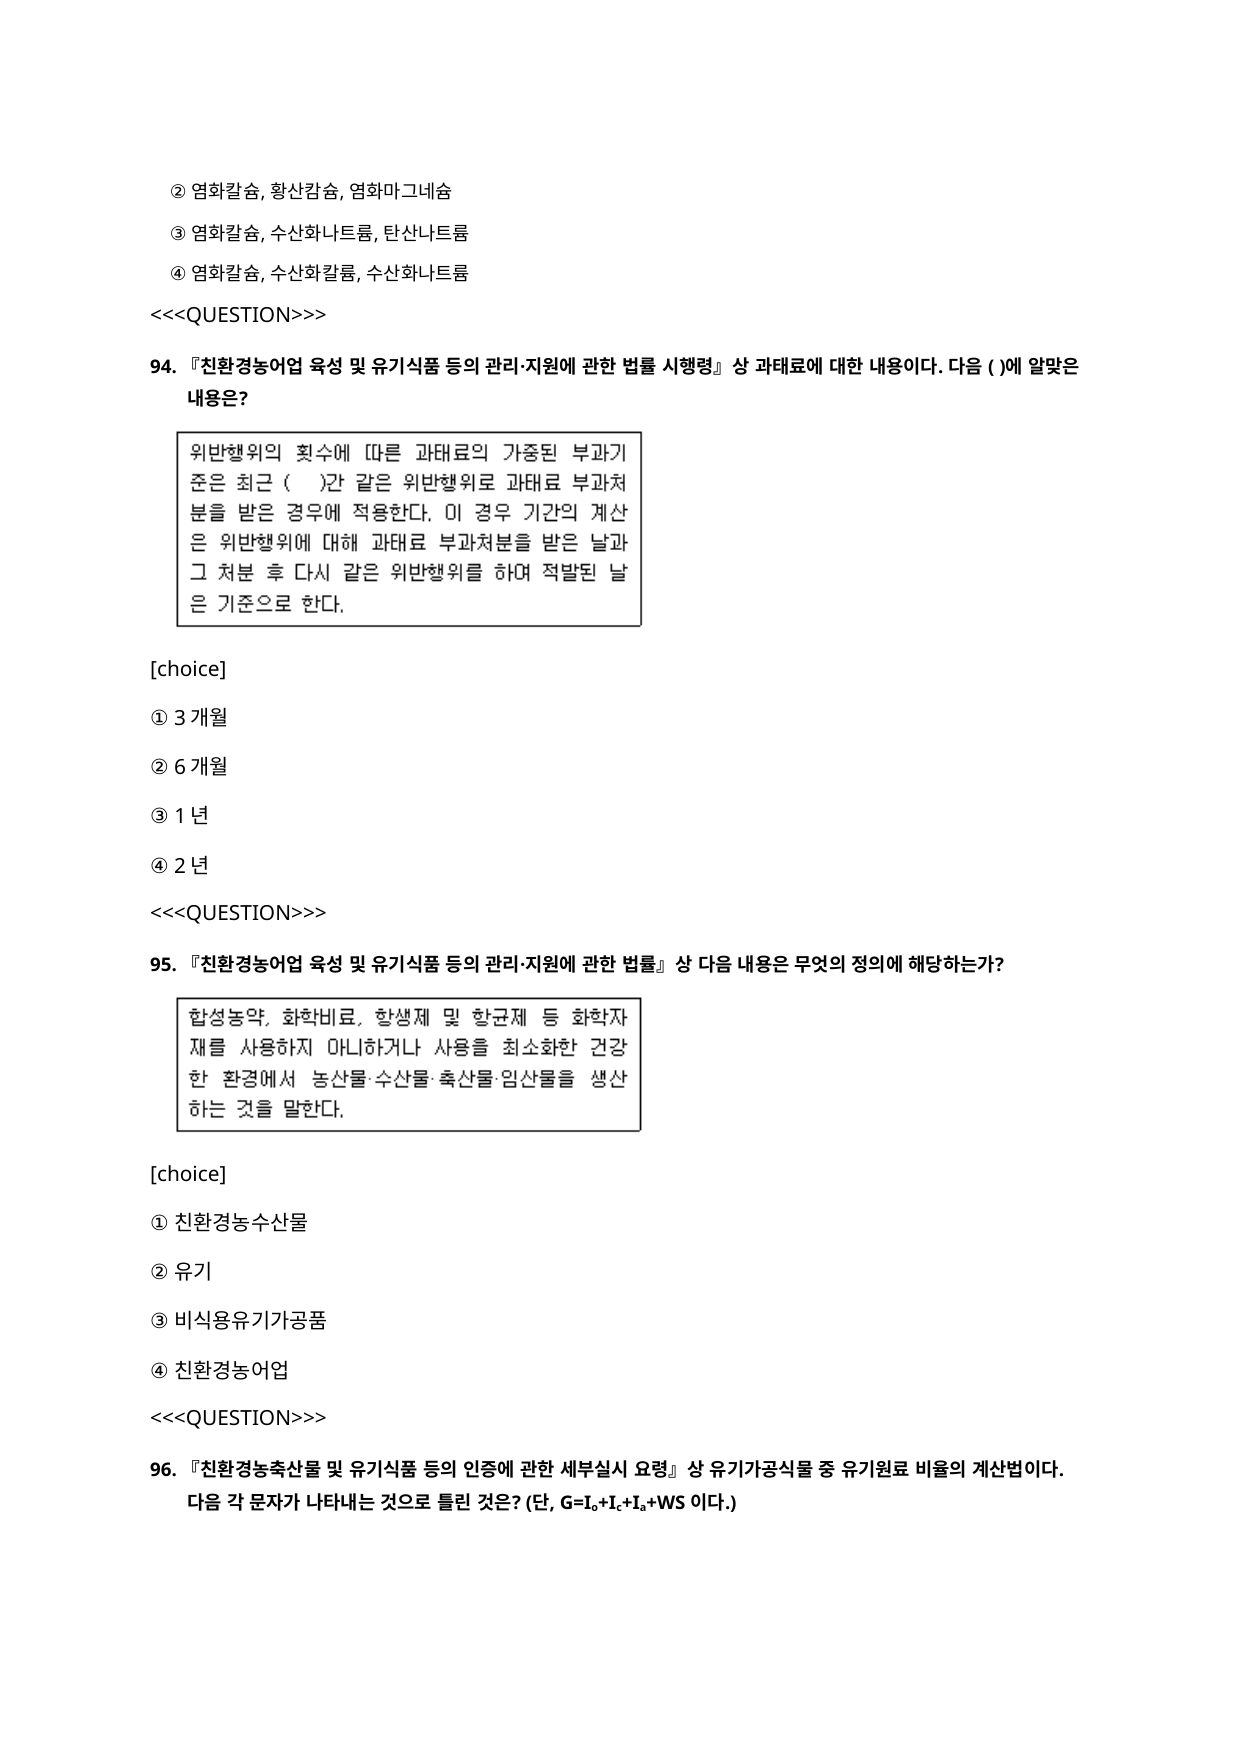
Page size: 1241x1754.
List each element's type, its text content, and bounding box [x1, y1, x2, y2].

text [choice] [150, 654, 1090, 682]
picture [169, 425, 650, 635]
text ② 유기 [150, 1255, 1090, 1286]
text ③ 비식용유기가공품 [150, 1305, 1090, 1335]
text ③ 염화칼슘, 수산화나트륨, 탄산나트륨 [150, 218, 1090, 245]
text ④ 2년 [150, 849, 1090, 879]
text <<<QUESTION>>> [150, 1403, 1090, 1432]
text ④ 염화칼슘, 수산화칼륨, 수산화나트륨 [150, 259, 1090, 286]
text 95. 『친환경농어업 육성 및 유기식품 등의 관리·지원에 관한 법률』상 다음 내용은 무엇의 정의에 해당하는가? [150, 950, 1090, 977]
text ④ 친환경농어업 [150, 1354, 1090, 1384]
text 94. 『친환경농어업 육성 및 유기식품 등의 관리·지원에 관한 법률 시행령』상 과태료에 대한 내용이다. 다음 ( )에 알맞은 내용은? [150, 351, 1090, 411]
text ③ 1년 [150, 800, 1090, 830]
text ② 염화칼슘, 황산캄슘, 염화마그네슘 [150, 177, 1090, 204]
text ② 6개월 [150, 750, 1090, 781]
picture [169, 991, 651, 1140]
text ① 3개월 [150, 701, 1090, 731]
text 96. 『친환경농축산물 및 유기식품 등의 인증에 관한 세부실시 요령』상 유기가공식물 중 유기원료 비율의 계산법이다. 다음 각 문자가 나타내는 것으로 틀린 것은? (단, G=Io+Ic+Ia+WS 이다.) [150, 1455, 1090, 1515]
text ① 친환경농수산물 [150, 1206, 1090, 1236]
text <<<QUESTION>>> [150, 300, 1090, 328]
text [choice] [150, 1159, 1090, 1187]
text <<<QUESTION>>> [150, 898, 1090, 927]
